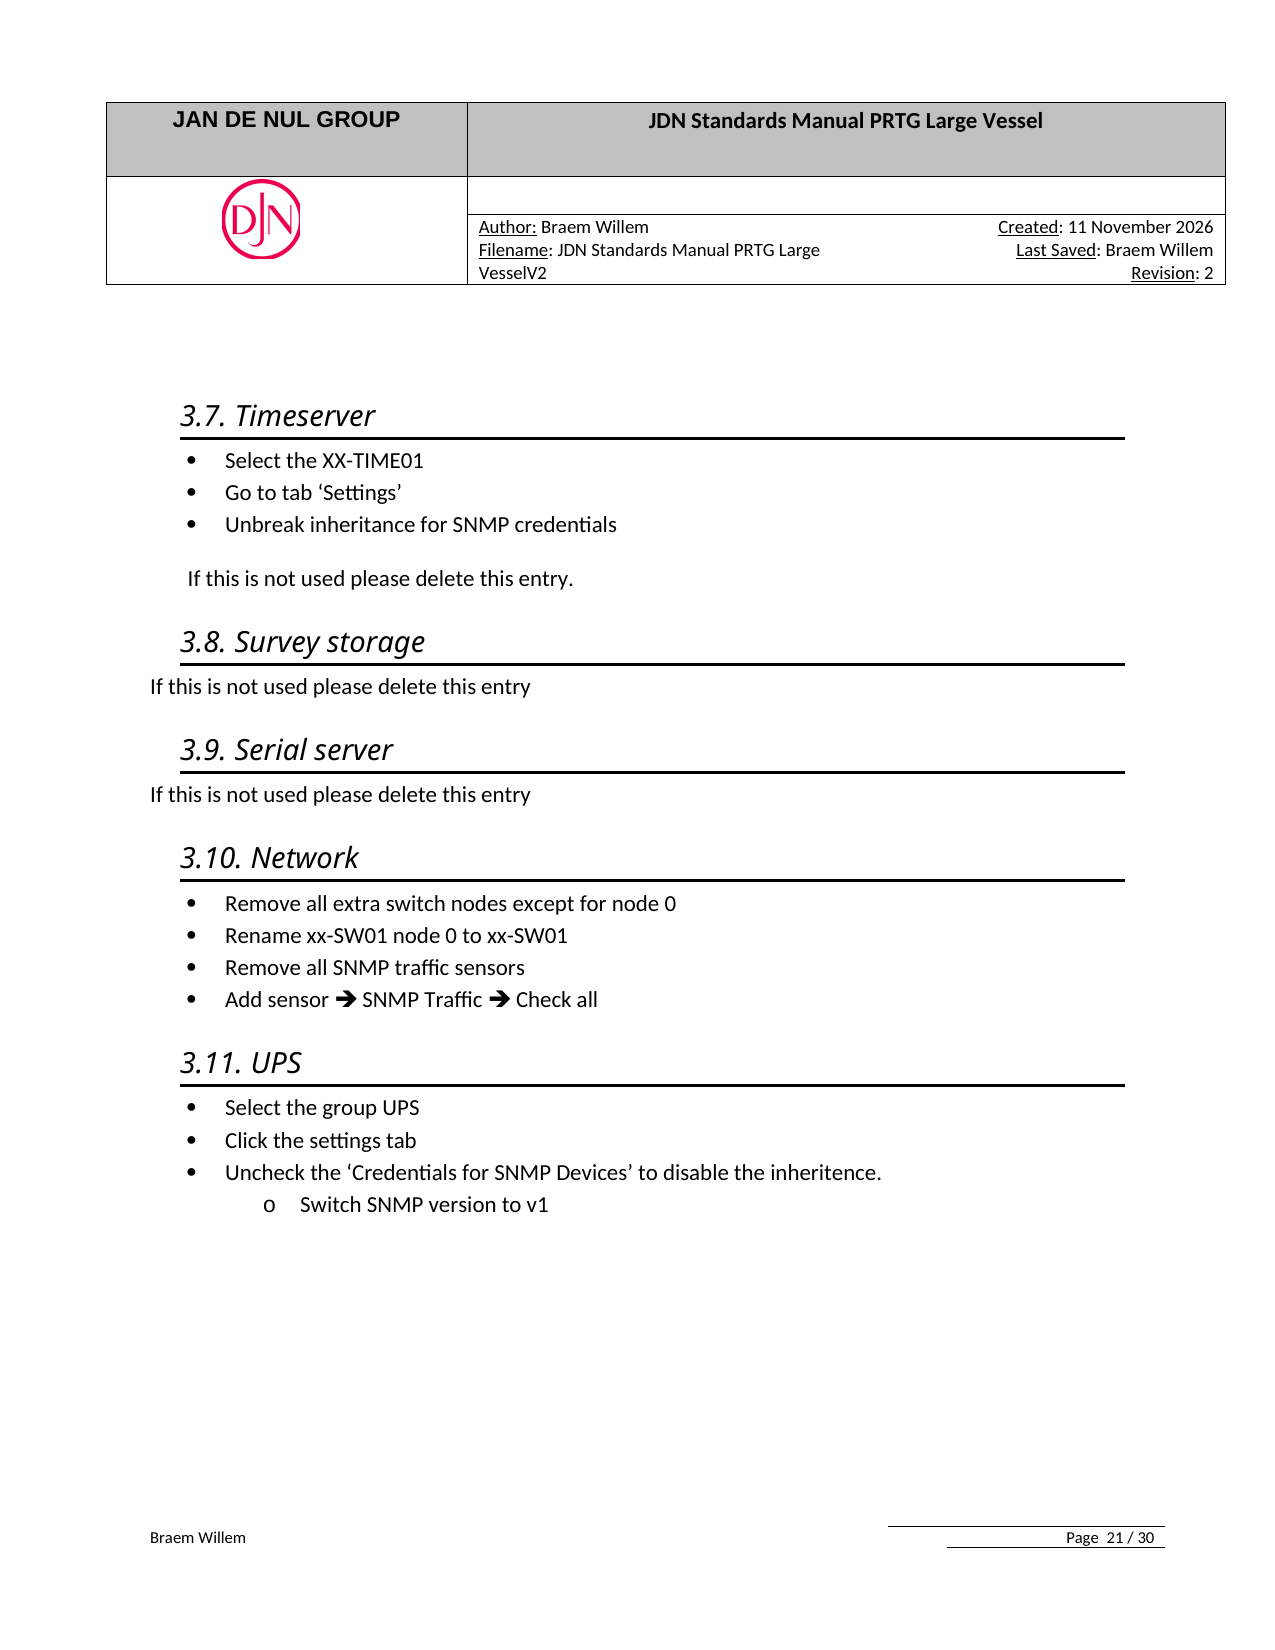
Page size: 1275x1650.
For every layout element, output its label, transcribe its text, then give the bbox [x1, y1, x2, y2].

list Uncheck the ‘Credentials for SNMP Devices’ to disable the inheritence. [187, 1158, 1125, 1186]
picture [221, 179, 300, 258]
list Unbreak inheritance for SNMP credentials [187, 511, 1125, 539]
text If this is not used please delete this entry [150, 672, 1125, 700]
list Select the group UPS [187, 1093, 1125, 1122]
subtitle Timeserver [179, 395, 1125, 440]
subtitle UPS [179, 1042, 1125, 1087]
list Rename xx-SW01 node 0 to xx-SW01 [187, 921, 1125, 949]
list Switch SNMP version to v1 [262, 1190, 1125, 1219]
subtitle Survey storage [179, 621, 1125, 666]
subtitle Serial server [179, 729, 1125, 774]
list Remove all SNMP traffic sensors [187, 953, 1125, 981]
list Remove all extra switch nodes except for node 0 [187, 889, 1125, 917]
text If this is not used please delete this entry. [187, 564, 1125, 592]
list Click the settings tab [187, 1126, 1125, 1154]
list Select the XX-TIME01 [187, 446, 1125, 474]
text If this is not used please delete this entry [150, 780, 1125, 808]
subtitle Network [179, 837, 1125, 882]
list Add sensor SNMP Traffic Check all [187, 985, 1125, 1013]
list Go to tab ‘Settings’ [187, 478, 1125, 506]
